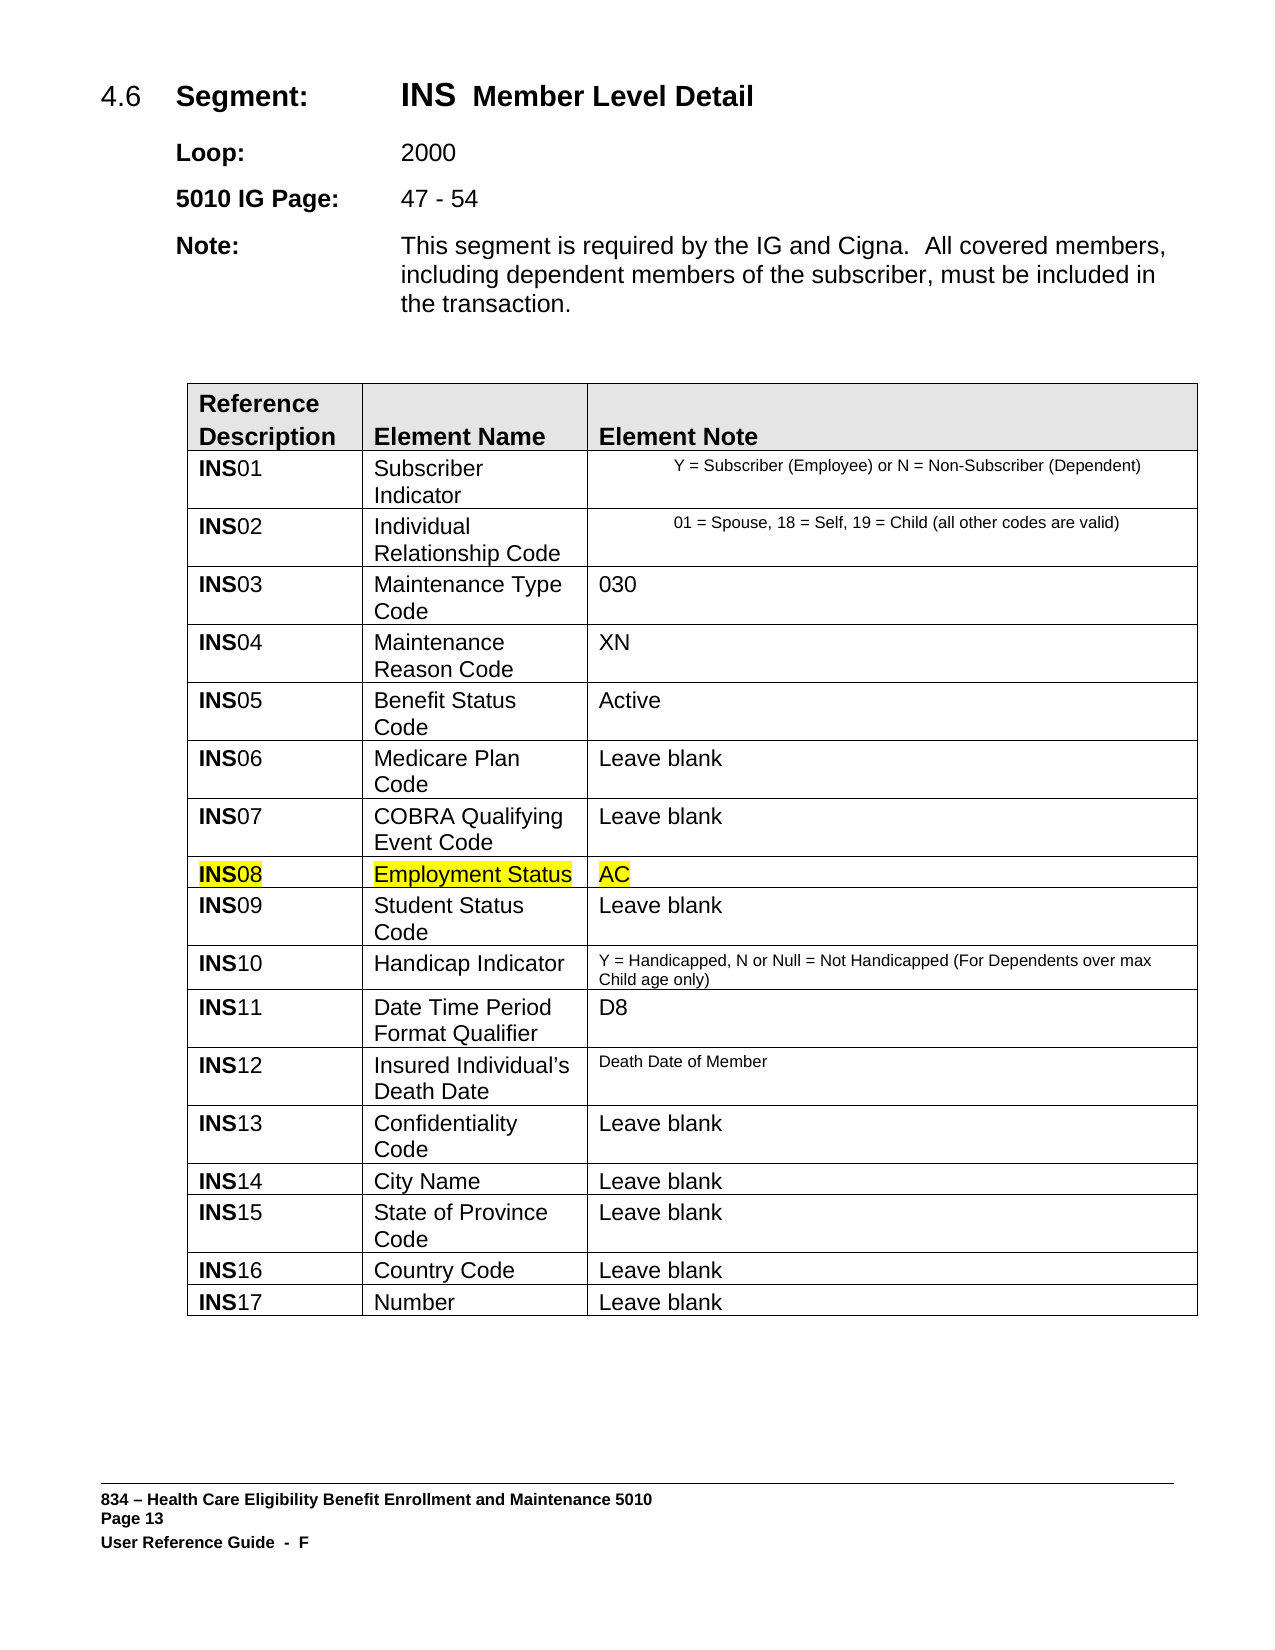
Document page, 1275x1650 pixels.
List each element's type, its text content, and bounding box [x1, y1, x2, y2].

table_cell INS02 [188, 509, 362, 566]
table_cell INS11 [188, 990, 362, 1047]
table_cell INS12 [188, 1048, 362, 1104]
table_cell INS15 [188, 1195, 362, 1252]
table_cell INS09 [188, 888, 362, 945]
table_cell Country Code [363, 1253, 587, 1283]
table_cell INS10 [188, 946, 362, 989]
table_cell Leave blank [588, 1164, 1197, 1194]
table_cell Handicap Indicator [363, 946, 587, 989]
table_cell City Name [363, 1164, 587, 1194]
table_cell XN [588, 625, 1197, 682]
table_cell Y = Handicapped, N or Null = Not Handicapped (For Dependents over max Child age only) [588, 946, 1197, 989]
table_cell Date Time Period Format Qualifier [363, 990, 587, 1047]
table_cell COBRA Qualifying Event Code [363, 799, 587, 856]
table_cell INS17 [188, 1285, 362, 1315]
table_cell Maintenance Type Code [363, 567, 587, 624]
table_cell Death Date of Member [588, 1048, 1197, 1104]
table_cell AC [588, 857, 1197, 887]
subtitle Segment: INS Member Level Detail [101, 75, 1174, 113]
table_cell INS05 [188, 683, 362, 740]
table_cell Y = Subscriber (Employee) or N = Non-Subscriber (Dependent) [588, 451, 1197, 508]
text 5010 IG Page: 47 - 54 [176, 184, 1174, 213]
table_cell Benefit Status Code [363, 683, 587, 740]
table_cell Active [588, 683, 1197, 740]
table_cell INS13 [188, 1106, 362, 1162]
table_cell Student Status Code [363, 888, 587, 945]
table_cell Insured Individual’s Death Date [363, 1048, 587, 1104]
table_cell Subscriber Indicator [363, 451, 587, 508]
table_cell INS01 [188, 451, 362, 508]
table_cell Leave blank [588, 888, 1197, 945]
table_cell INS14 [188, 1164, 362, 1194]
table_cell INS04 [188, 625, 362, 682]
table_cell 01 = Spouse, 18 = Self, 19 = Child (all other codes are valid) [588, 509, 1197, 566]
table_cell Leave blank [588, 1195, 1197, 1252]
table_header Element Note [588, 384, 1197, 450]
table_cell D8 [588, 990, 1197, 1047]
table_cell INS07 [188, 799, 362, 856]
table_cell State of Province Code [363, 1195, 587, 1252]
text Loop: 2000 [101, 138, 1174, 166]
table_cell Leave blank [588, 799, 1197, 856]
table_cell Leave blank [588, 1285, 1197, 1315]
table_cell Employment Status [363, 857, 587, 887]
table_cell Medicare Plan Code [363, 741, 587, 798]
table_cell INS16 [188, 1253, 362, 1283]
table_cell Maintenance Reason Code [363, 625, 587, 682]
table_cell Leave blank [588, 1253, 1197, 1283]
table_header Element Name [363, 384, 587, 450]
table_header Reference Description [188, 384, 362, 450]
table_cell INS08 [188, 857, 362, 887]
table_cell 030 [588, 567, 1197, 624]
table_cell Leave blank [588, 1106, 1197, 1162]
table_cell Confidentiality Code [363, 1106, 587, 1162]
table_cell INS06 [188, 741, 362, 798]
table_cell INS03 [188, 567, 362, 624]
table_cell Individual Relationship Code [363, 509, 587, 566]
table_cell Number [363, 1285, 587, 1315]
text Note: This segment is required by the IG and Cigna. All covered members, including dependent members of the subscriber, must be included in the transaction. [176, 231, 1174, 317]
table_cell Leave blank [588, 741, 1197, 798]
